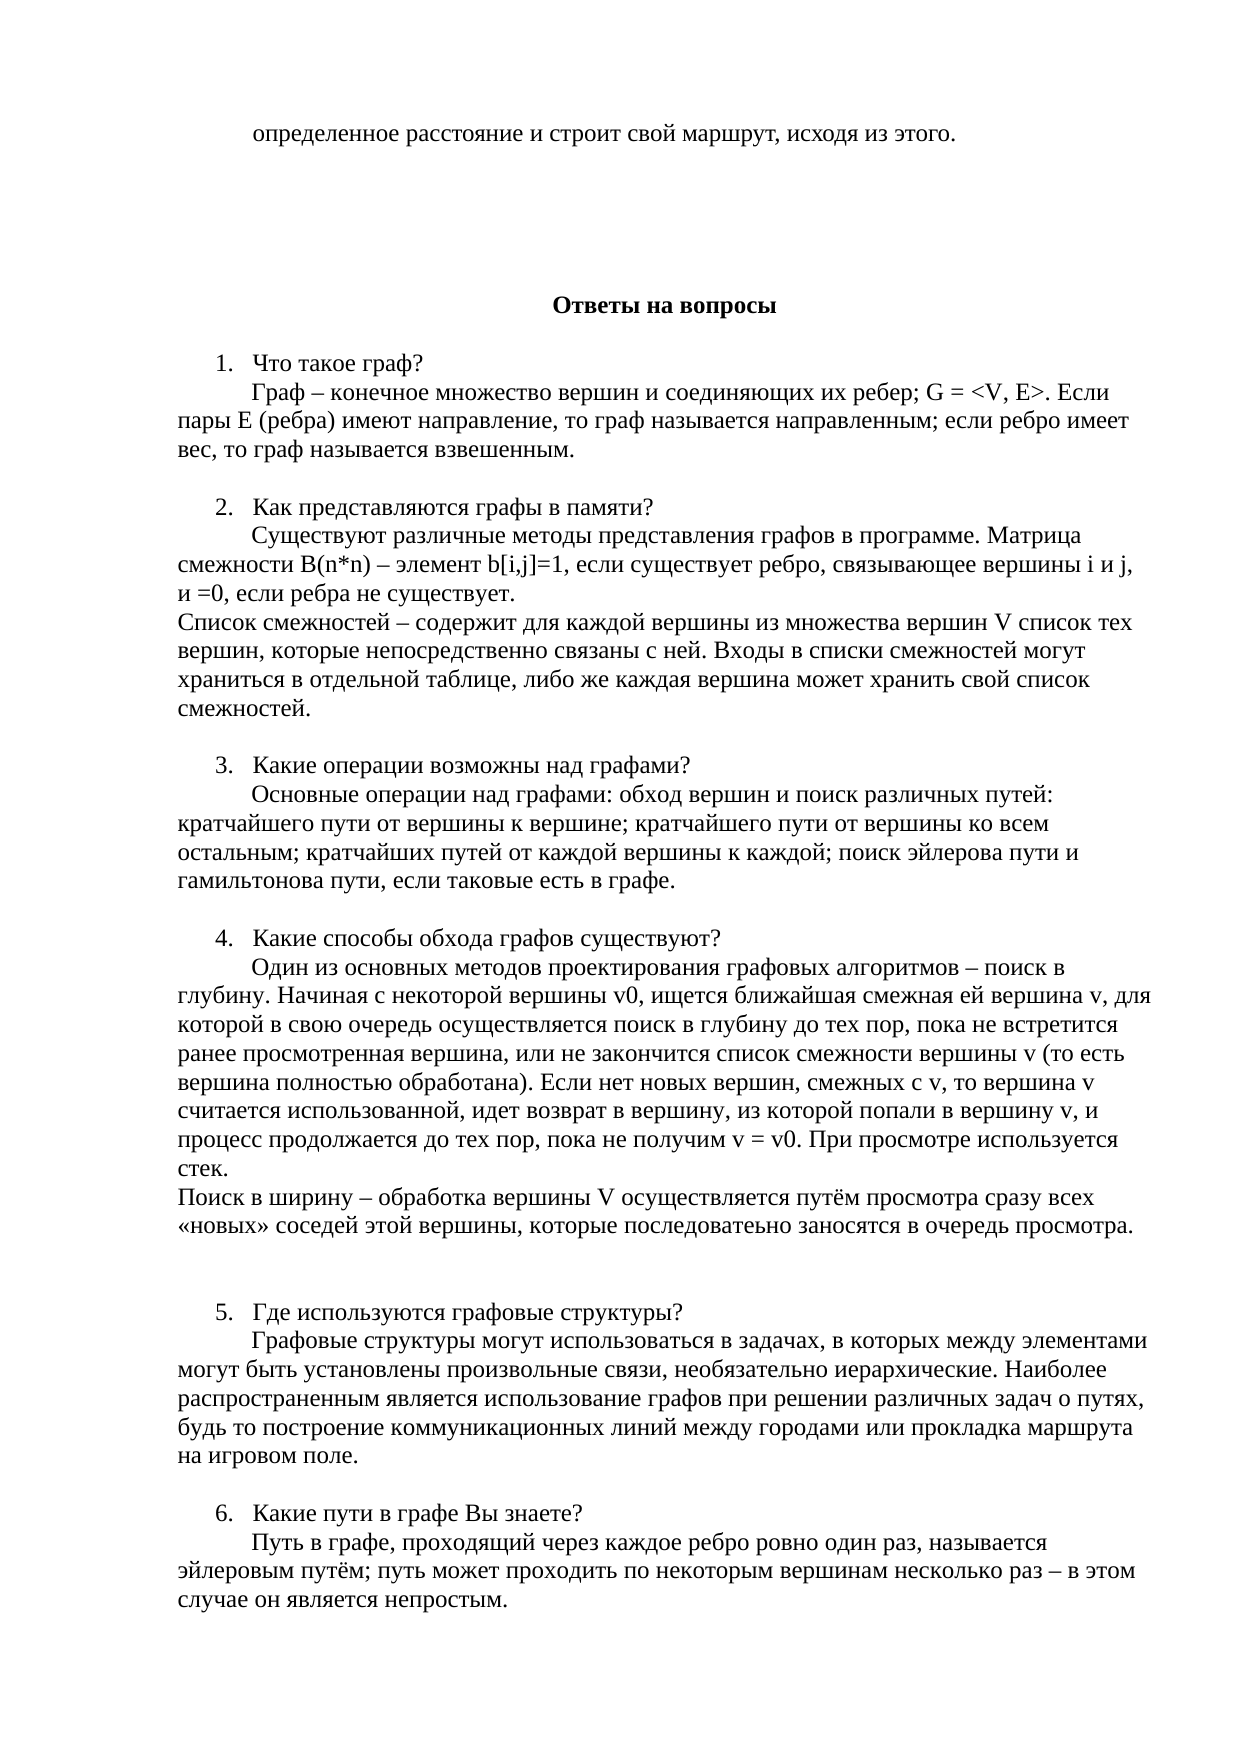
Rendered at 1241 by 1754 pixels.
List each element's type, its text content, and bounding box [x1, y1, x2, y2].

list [215, 118, 1152, 147]
list Какие способы обхода графов существуют? [215, 923, 1152, 952]
text Путь в графе, проходящий через каждое ребро ровно один раз, называется эйлеровым путём; путь может проходить по некоторым вершинам несколько раз – в этом случае он является непростым. [177, 1527, 1152, 1613]
list Как представляются графы в памяти? [215, 492, 1152, 521]
list Где используются графовые структуры? [215, 1297, 1152, 1326]
text Ответы на вопросы [177, 291, 1152, 319]
list Какие операции возможны над графами? [215, 751, 1152, 779]
text Основные операции над графами: обход вершин и поиск различных путей: кратчайшего пути от вершины к вершине; кратчайшего пути от вершины ко всем остальным; кратчайших путей от каждой вершины к каждой; поиск эйлерова пути и гамильтонова пути, если таковые есть в графе. [177, 779, 1152, 894]
list Что такое граф? [215, 348, 1152, 377]
text Граф – конечное множество вершин и соединяющих их ребер; G = <V, E>. Если пары Е (ребра) имеют направление, то граф называется направленным; если ребро имеет вес, то граф называется взвешенным. [177, 377, 1152, 463]
text Существуют различные методы представления графов в программе. Матрица смежности B(n*n) – элемент b[i,j]=1, если существует ребро, связывающее вершины i и j, и =0, если ребра не существует. [177, 521, 1152, 607]
text Поиск в ширину – обработка вершины V осуществляется путём просмотра сразу всех «новых» соседей этой вершины, которые последоватеьно заносятся в очередь просмотра. [177, 1182, 1152, 1239]
text Список смежностей – содержит для каждой вершины из множества вершин V список тех вершин, которые непосредственно связаны с ней. Входы в списки смежностей могут храниться в отдельной таблице, либо же каждая вершина может хранить свой список смежностей. [177, 607, 1152, 722]
text Один из основных методов проектирования графовых алгоритмов – поиск в глубину. Начиная с некоторой вершины v0, ищется ближайшая смежная ей вершина v, для которой в свою очередь осуществляется поиск в глубину до тех пор, пока не встретится ранее просмотренная вершина, или не закончится список смежности вершины v (то есть вершина полностью обработана). Если нет новых вершин, смежных с v, то вершина v считается использованной, идет возврат в вершину, из которой попали в вершину v, и процесс продолжается до тех пор, пока не получим v = v0. При просмотре используется стек. [177, 952, 1152, 1182]
text Графовые структуры могут использоваться в задачах, в которых между элементами могут быть установлены произвольные связи, необязательно иерархические. Наиболее распространенным является использование графов при решении различных задач о путях, будь то построение коммуникационных линий между городами или прокладка маршрута на игровом поле. [177, 1326, 1152, 1469]
list Какие пути в графе Вы знаете? [215, 1498, 1152, 1527]
